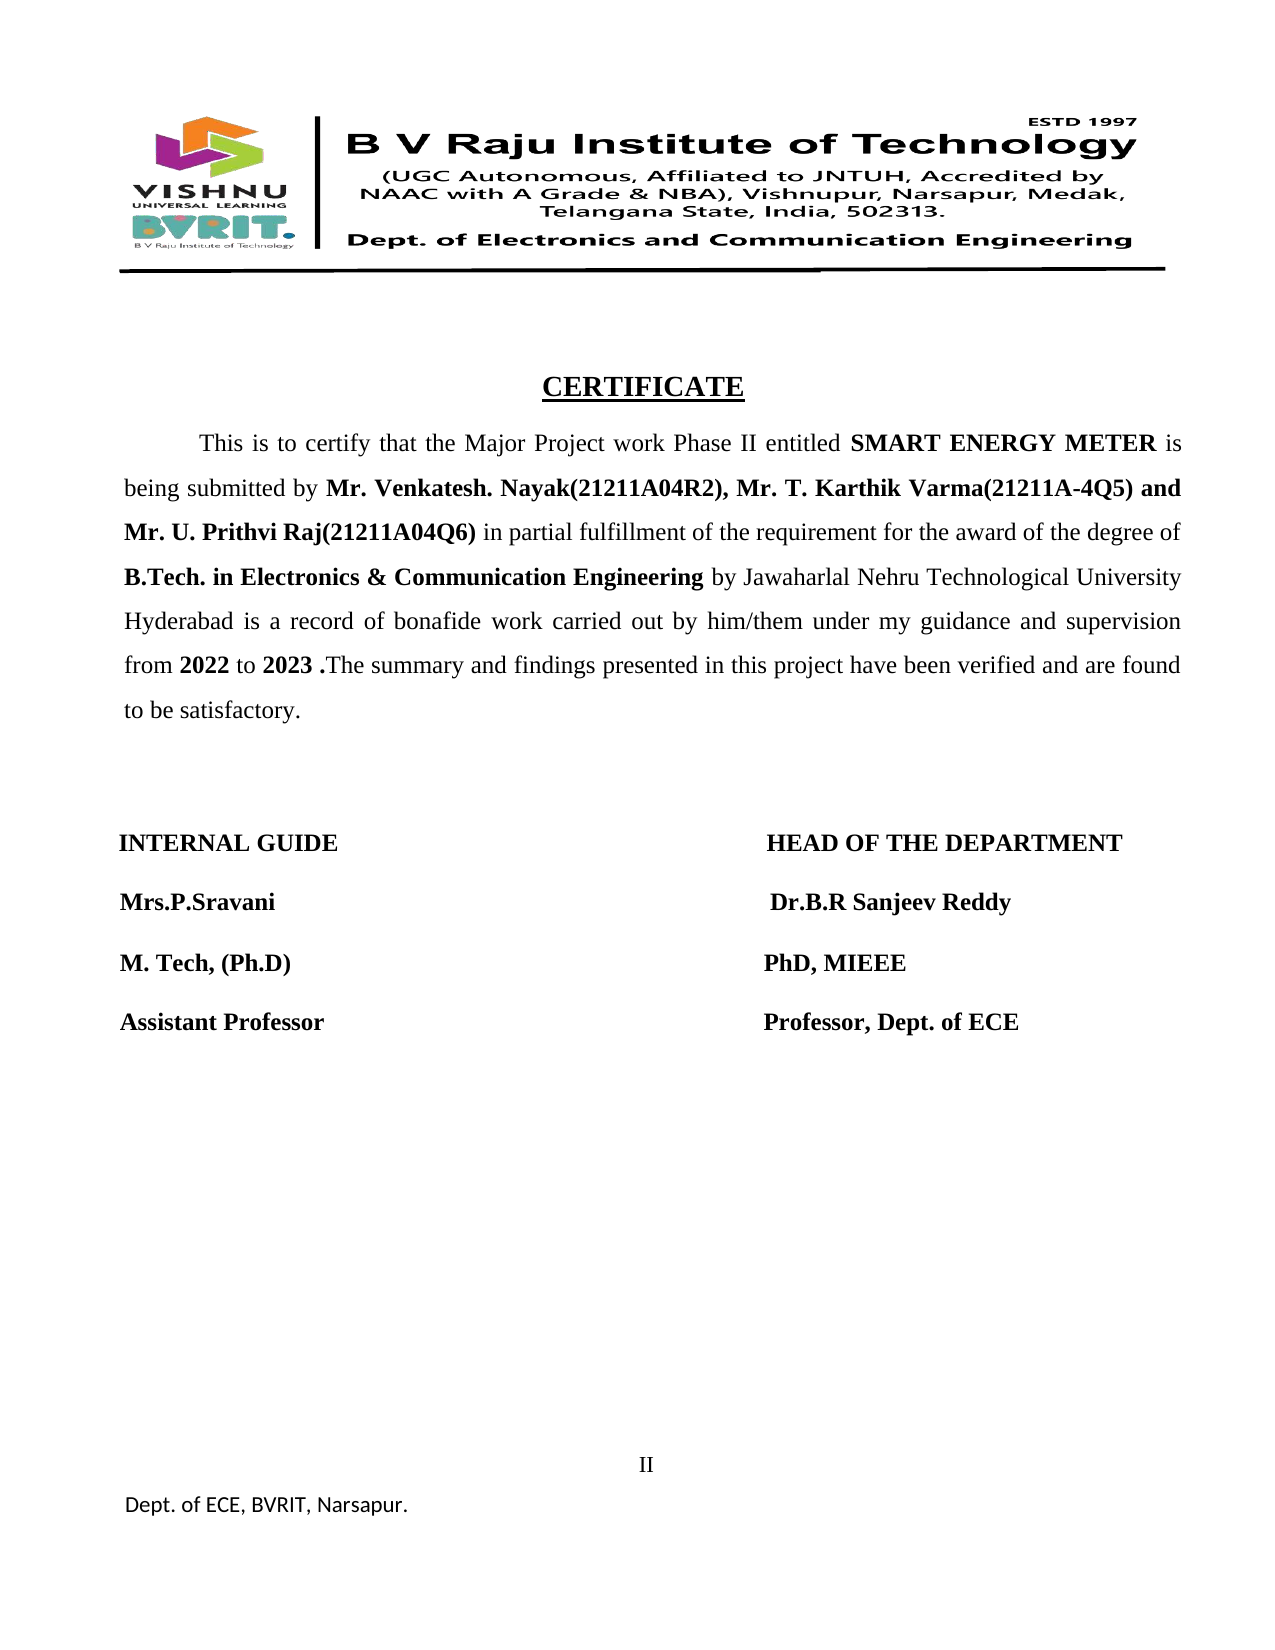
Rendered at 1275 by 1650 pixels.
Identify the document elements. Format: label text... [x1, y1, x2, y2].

subtitle INTERNAL GUIDE HEAD OF THE DEPARTMENT [118, 828, 1210, 856]
text This is to certify that the Major Project work Phase II entitled SMART ENERGY METER is being submitted by Mr. Venkatesh. Nayak(21211A04R2), Mr. T. Karthik Varma(21211A-4Q5) and Mr. U. Prithvi Raj(21211A04Q6) in partial fulfillment of the requirement for the award of the degree of B.Tech. in Electronics & Communication Engineering by Jawaharlal Nehru Technological University Hyderabad is a record of bonafide work carried out by him/them under my guidance and supervision from 2022 to 2023 .The summary and findings presented in this project have been verified and are found to be satisfactory. [124, 428, 1182, 724]
text CERTIFICATE [96, 369, 1190, 403]
text Assistant Professor Professor, Dept. of ECE [119, 1007, 1210, 1036]
picture [132, 116, 1137, 249]
text Mrs.P.Sravani Dr.B.R Sanjeev Reddy [119, 887, 1210, 915]
subtitle M. Tech, (Ph.D) PhD, MIEEE [119, 948, 1210, 977]
